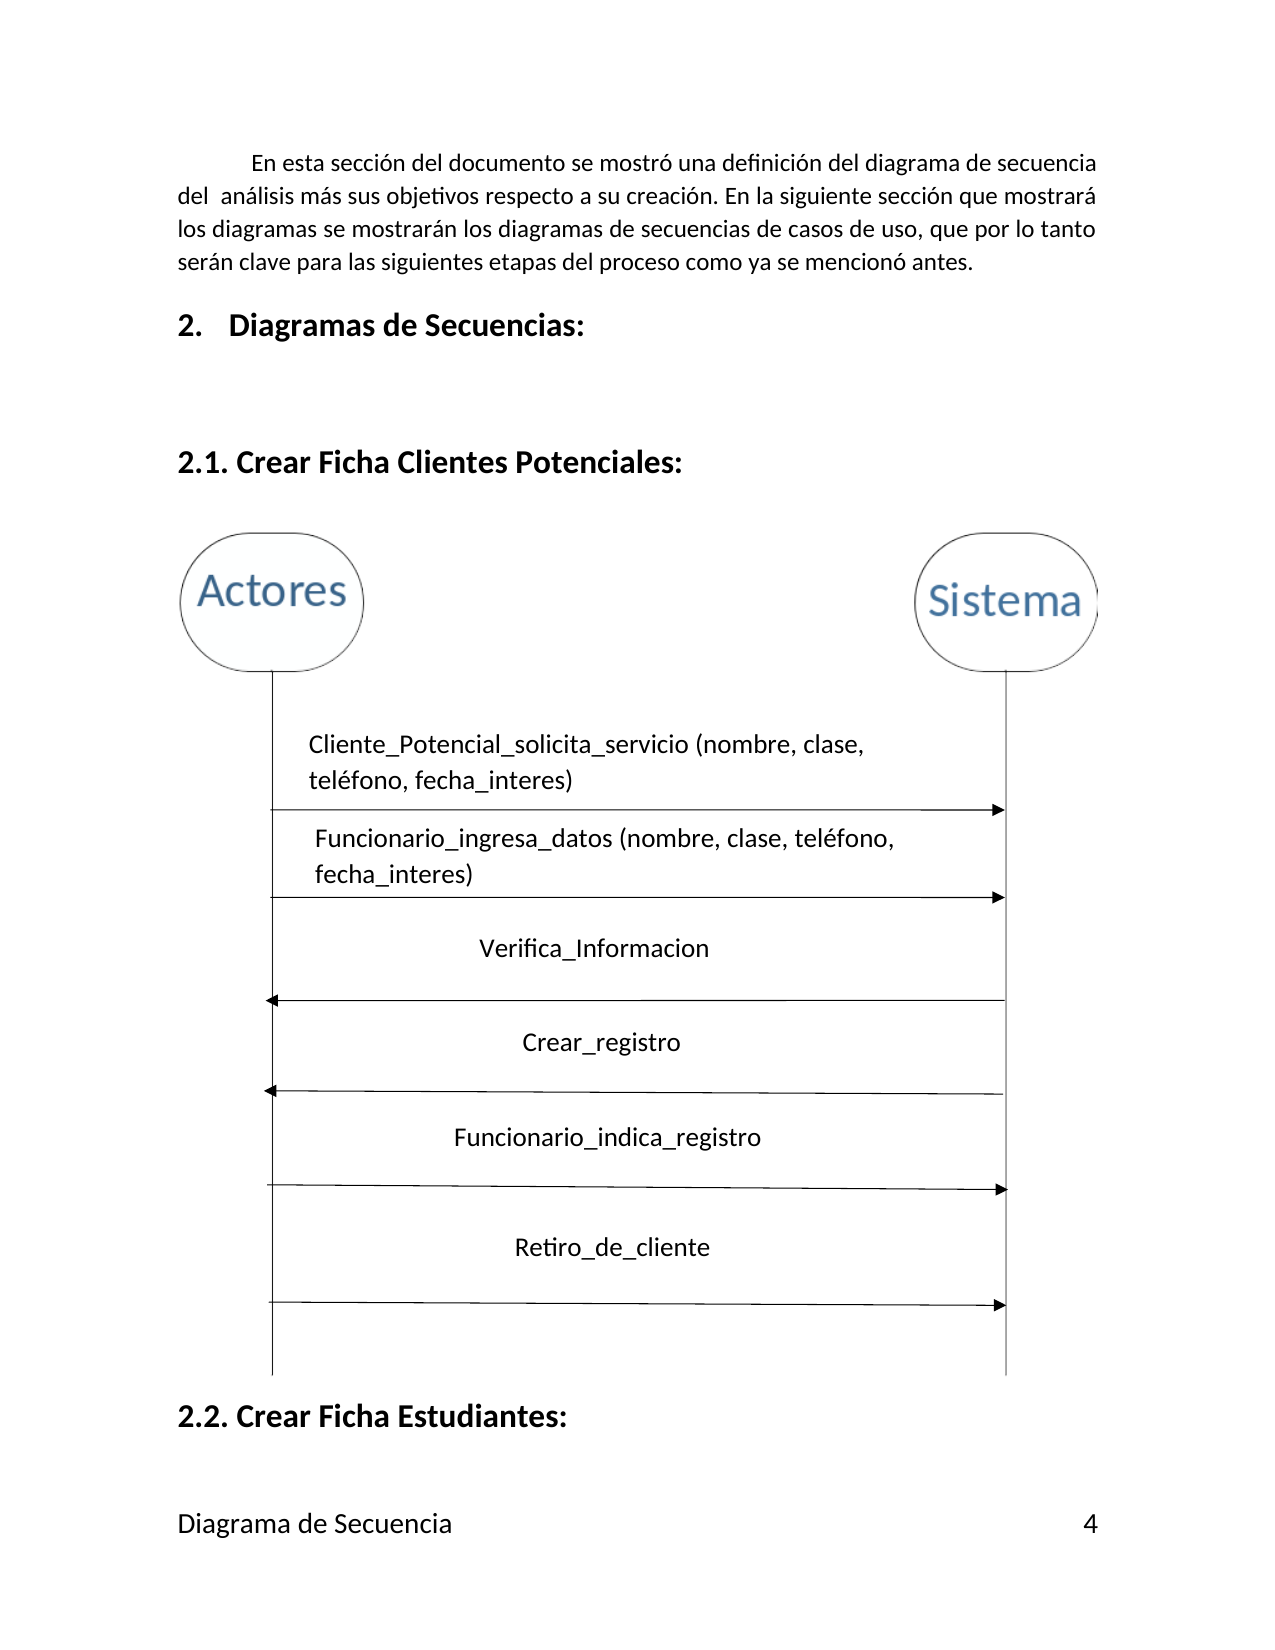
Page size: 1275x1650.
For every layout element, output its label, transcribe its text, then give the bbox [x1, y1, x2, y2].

subtitle Diagramas de Secuencias: [177, 304, 1098, 345]
text En esta sección del documento se mostró una definición del diagrama de secuencia del análisis más sus objetivos respecto a su creación. En la siguiente sección que mostrará los diagramas se mostrarán los diagramas de secuencias de casos de uso, que por lo tanto serán clave para las siguientes etapas del proceso como ya se mencionó antes. [177, 148, 1098, 277]
text 2.2. Crear Ficha Estudiantes: [177, 1396, 1098, 1436]
text 2.1. Crear Ficha Clientes Potenciales: [177, 441, 1098, 482]
